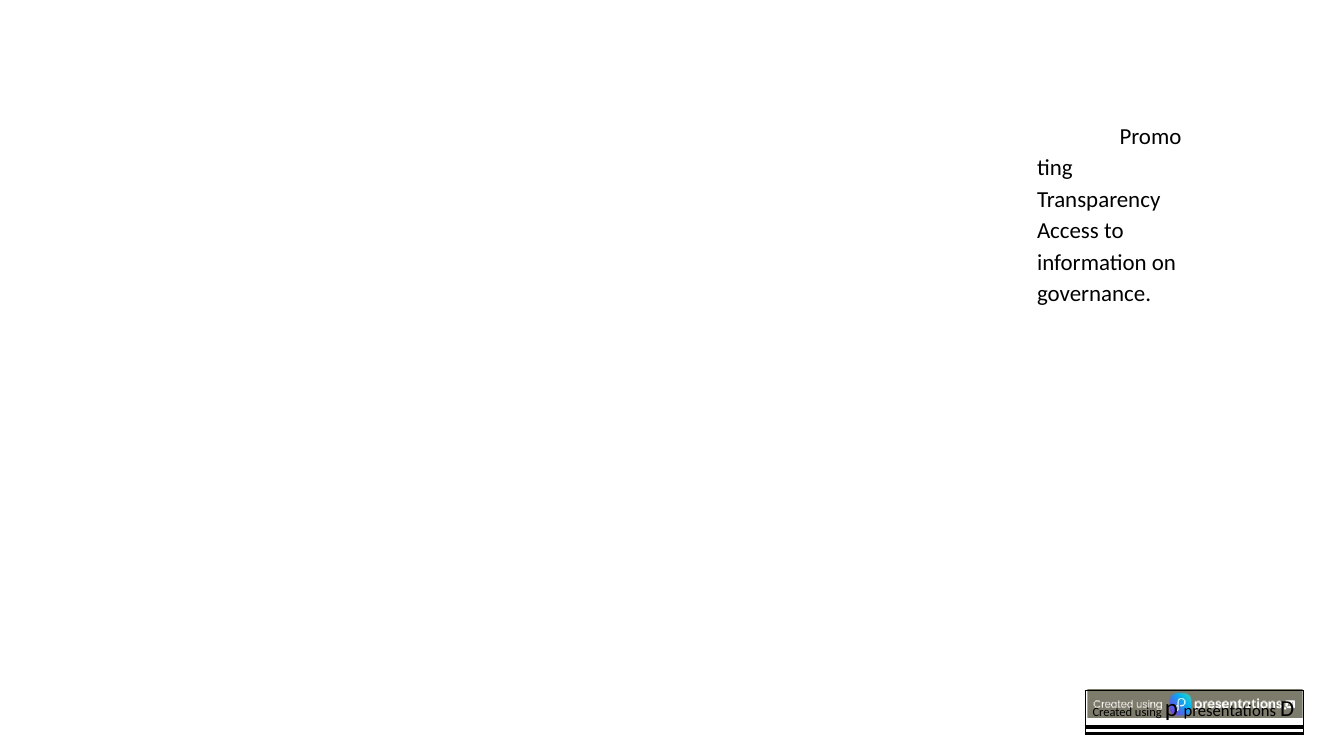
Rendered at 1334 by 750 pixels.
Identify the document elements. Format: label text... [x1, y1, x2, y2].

text Promoting Transparency Access to information on governance. [1037, 122, 1190, 308]
picture [1087, 691, 1303, 718]
picture [1168, 706, 1174, 714]
